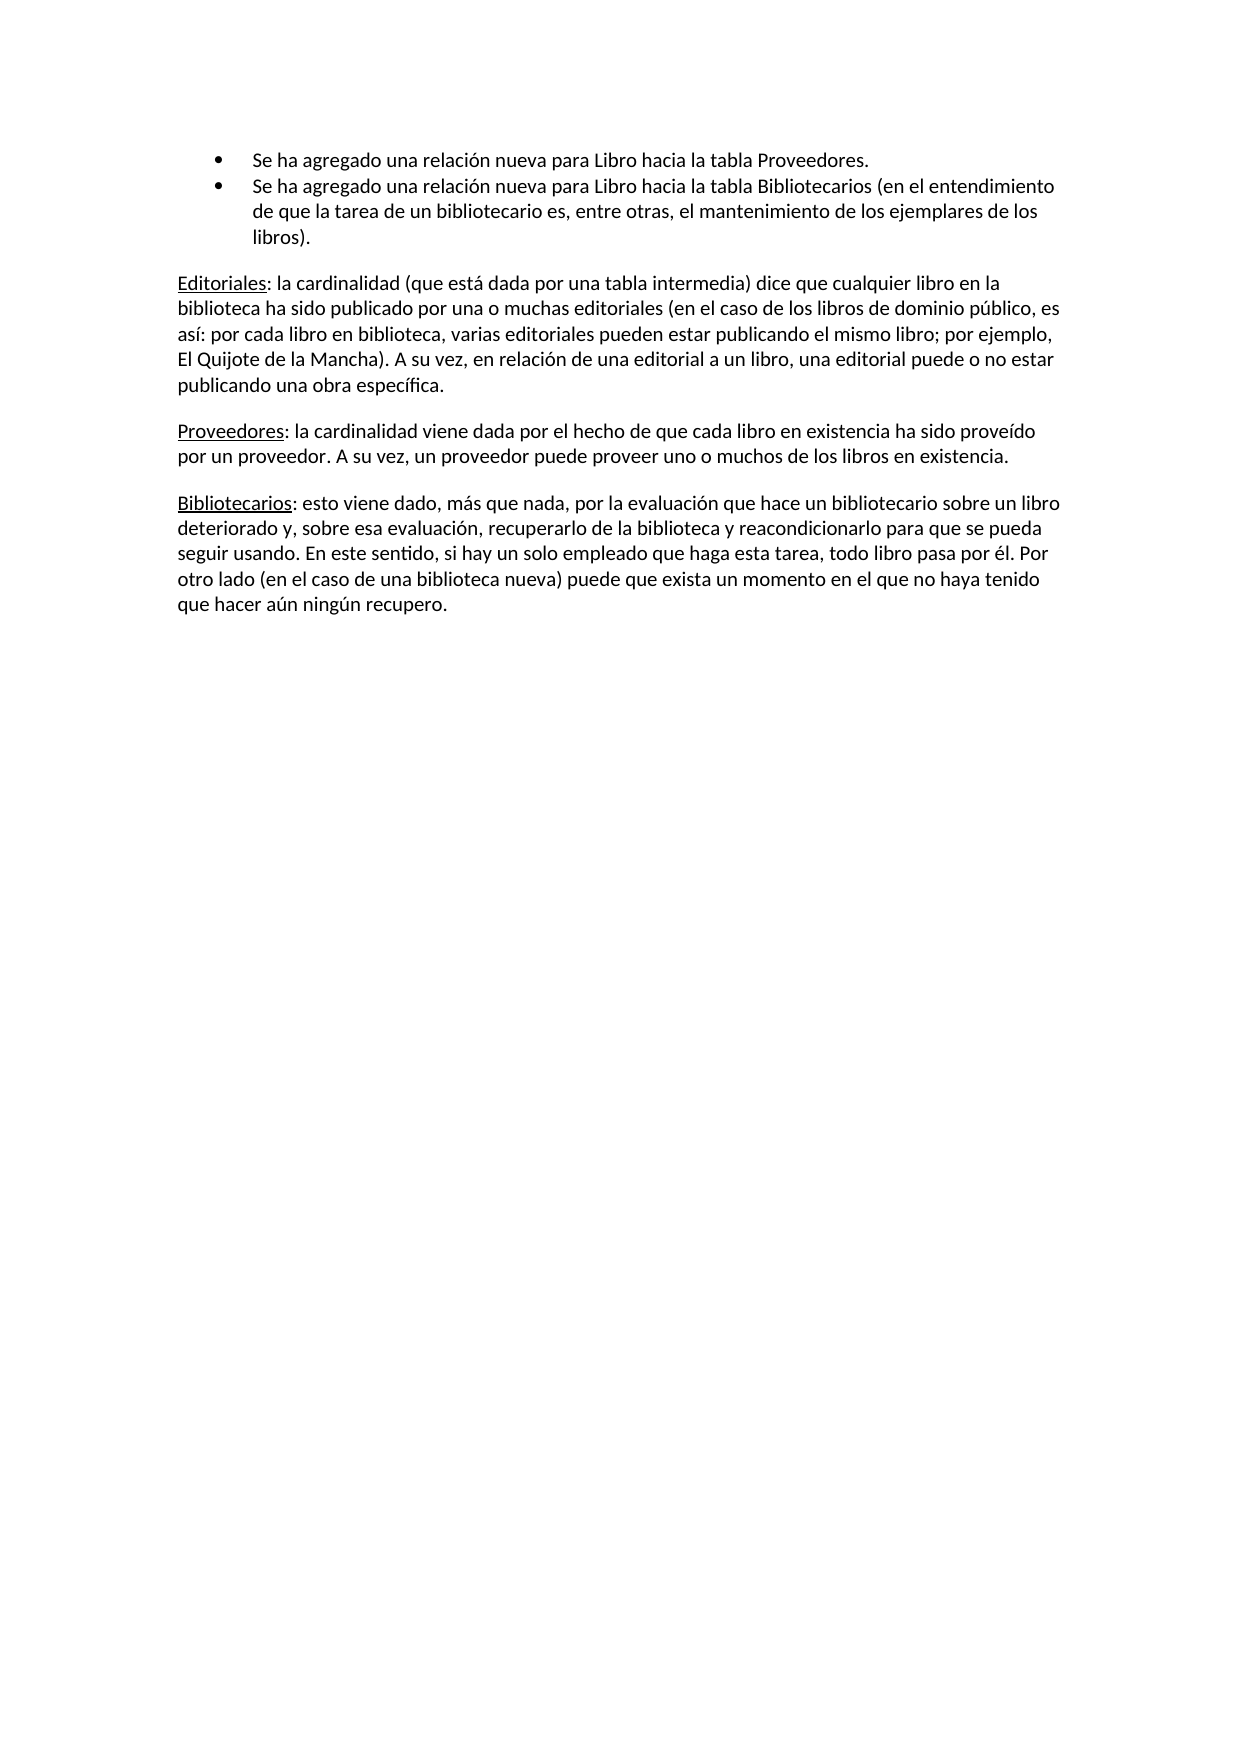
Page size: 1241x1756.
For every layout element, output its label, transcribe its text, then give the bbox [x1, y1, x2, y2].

list Se ha agregado una relación nueva para Libro hacia la tabla Bibliotecarios (en el entendimiento de que la tarea de un bibliotecario es, entre otras, el mantenimiento de los ejemplares de los libros). [215, 173, 1063, 249]
text Proveedores: la cardinalidad viene dada por el hecho de que cada libro en existencia ha sido proveído por un proveedor. A su vez, un proveedor puede proveer uno o muchos de los libros en existencia. [177, 418, 1063, 469]
text Editoriales: la cardinalidad (que está dada por una tabla intermedia) dice que cualquier libro en la biblioteca ha sido publicado por una o muchas editoriales (en el caso de los libros de dominio público, es así: por cada libro en biblioteca, varias editoriales pueden estar publicando el mismo libro; por ejemplo, El Quijote de la Mancha). A su vez, en relación de una editorial a un libro, una editorial puede o no estar publicando una obra específica. [177, 270, 1063, 397]
text Bibliotecarios: esto viene dado, más que nada, por la evaluación que hace un bibliotecario sobre un libro deteriorado y, sobre esa evaluación, recuperarlo de la biblioteca y reacondicionarlo para que se pueda seguir usando. En este sentido, si hay un solo empleado que haga esta tarea, todo libro pasa por él. Por otro lado (en el caso de una biblioteca nueva) puede que exista un momento en el que no haya tenido que hacer aún ningún recupero. [177, 490, 1063, 617]
list Se ha agregado una relación nueva para Libro hacia la tabla Proveedores. [215, 148, 1063, 173]
